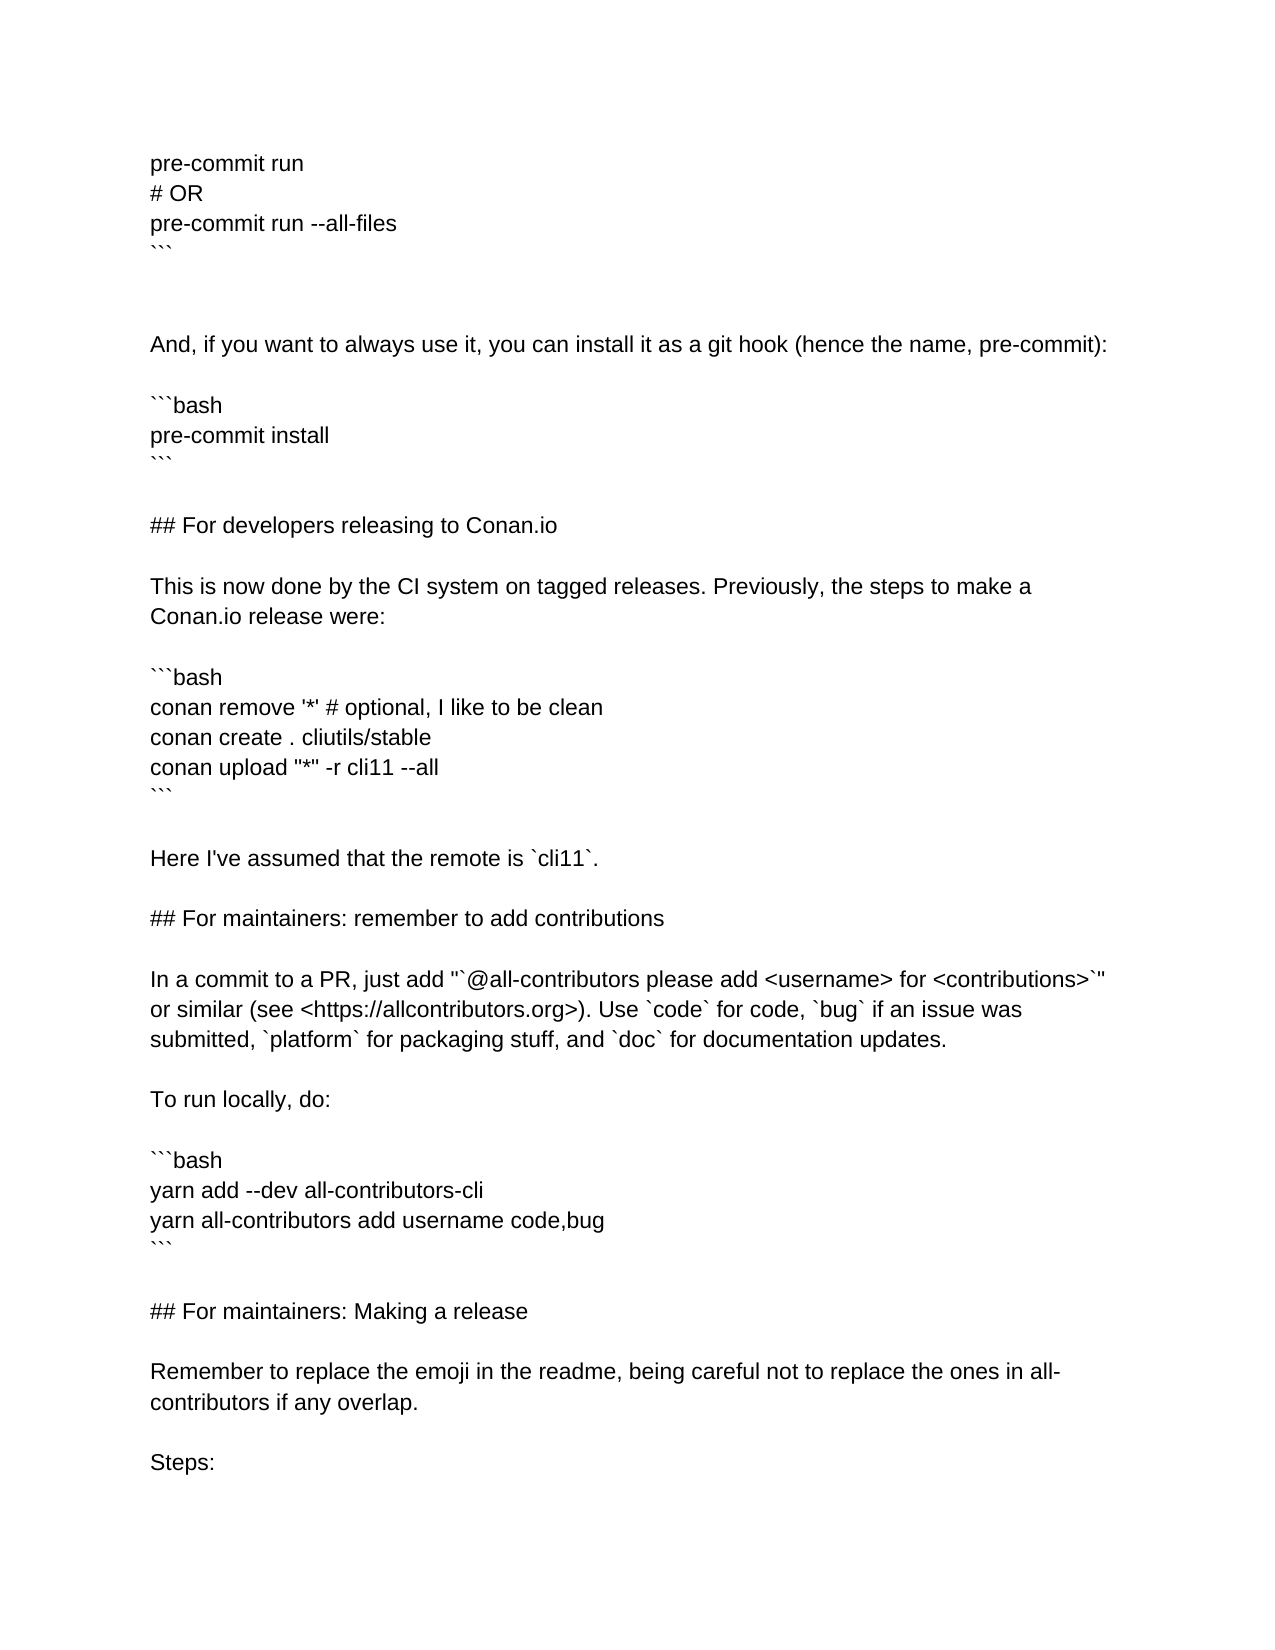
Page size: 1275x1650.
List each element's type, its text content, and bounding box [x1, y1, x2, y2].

text yarn all-contributors add username code,bug [150, 1207, 1125, 1234]
text ``` [150, 1237, 1125, 1264]
text ```bash [150, 1147, 1125, 1173]
text pre-commit run [150, 150, 1125, 176]
text ## For maintainers: remember to add contributions [150, 905, 1125, 932]
text In a commit to a PR, just add "`@all-contributors please add <username> for <contributions>`" or similar (see <https://allcontributors.org>). Use `code` for code, `bug` if an issue was submitted, `platform` for packaging stuff, and `doc` for documentation updates. [150, 966, 1125, 1052]
text pre-commit run --all-files [150, 210, 1125, 237]
text This is now done by the CI system on tagged releases. Previously, the steps to make a Conan.io release were: [150, 573, 1125, 629]
text ## For maintainers: Making a release [150, 1298, 1125, 1324]
text conan remove '*' # optional, I like to be clean [150, 694, 1125, 720]
text ## For developers releasing to Conan.io [150, 512, 1125, 539]
text conan upload "*" -r cli11 --all [150, 754, 1125, 781]
text yarn add --dev all-contributors-cli [150, 1177, 1125, 1203]
text ```bash [150, 392, 1125, 418]
text conan create . cliutils/stable [150, 724, 1125, 750]
text # OR [150, 180, 1125, 207]
text ``` [150, 241, 1125, 267]
text ``` [150, 784, 1125, 811]
text And, if you want to always use it, you can install it as a git hook (hence the name, pre-commit): [150, 331, 1125, 358]
text Steps: [150, 1449, 1125, 1475]
text Remember to replace the emoji in the readme, being careful not to replace the ones in all-contributors if any overlap. [150, 1358, 1125, 1415]
text pre-commit install [150, 422, 1125, 448]
text ``` [150, 452, 1125, 478]
text To run locally, do: [150, 1086, 1125, 1113]
text Here I've assumed that the remote is `cli11`. [150, 845, 1125, 871]
text ```bash [150, 663, 1125, 690]
